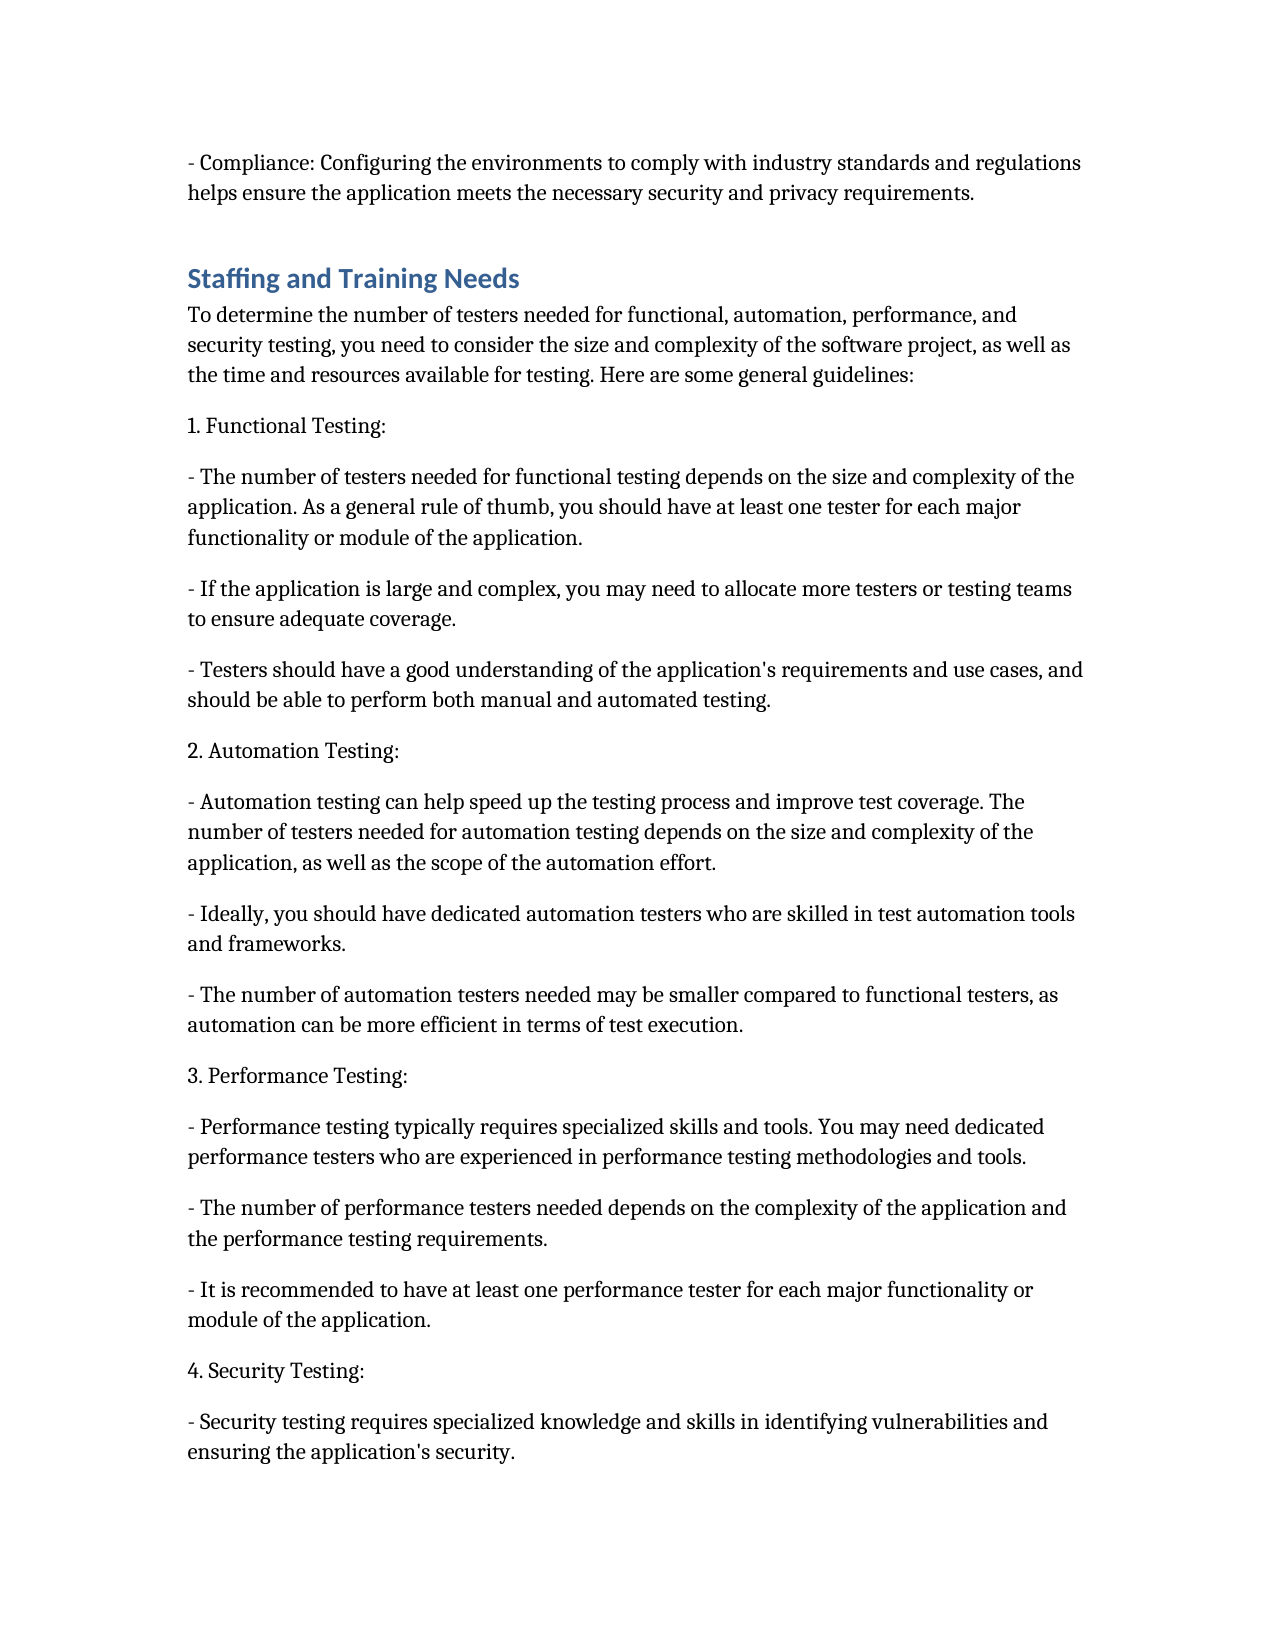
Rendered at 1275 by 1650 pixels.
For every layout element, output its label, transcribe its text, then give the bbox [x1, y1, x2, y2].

text - Testers should have a good understanding of the application's requirements and use cases, and should be able to perform both manual and automated testing. [187, 657, 1087, 713]
text To determine the number of testers needed for functional, automation, performance, and security testing, you need to consider the size and complexity of the software project, as well as the time and resources available for testing. Here are some general guidelines: [187, 301, 1087, 388]
text - Security testing requires specialized knowledge and skills in identifying vulnerabilities and ensuring the application's security. [187, 1409, 1087, 1465]
text - Compliance: Configuring the environments to comply with industry standards and regulations helps ensure the application meets the necessary security and privacy requirements. [187, 150, 1087, 207]
text 3. Performance Testing: [187, 1063, 1087, 1089]
text - The number of performance testers needed depends on the complexity of the application and the performance testing requirements. [187, 1195, 1087, 1252]
text - If the application is large and complex, you may need to allocate more testers or testing teams to ensure adequate coverage. [187, 575, 1087, 632]
text 2. Automation Testing: [187, 738, 1087, 764]
text 1. Functional Testing: [187, 413, 1087, 439]
text 4. Security Testing: [187, 1358, 1087, 1384]
subtitle Staffing and Training Needs [187, 260, 1087, 296]
text - Automation testing can help speed up the testing process and improve test coverage. The number of testers needed for automation testing depends on the size and complexity of the application, as well as the scope of the automation effort. [187, 789, 1087, 876]
text - The number of testers needed for functional testing depends on the size and complexity of the application. As a general rule of thumb, you should have at least one tester for each major functionality or module of the application. [187, 464, 1087, 551]
text - The number of automation testers needed may be smaller compared to functional testers, as automation can be more efficient in terms of test execution. [187, 982, 1087, 1038]
text - Ideally, you should have dedicated automation testers who are skilled in test automation tools and frameworks. [187, 900, 1087, 957]
text - Performance testing typically requires specialized skills and tools. You may need dedicated performance testers who are experienced in performance testing methodologies and tools. [187, 1114, 1087, 1170]
text - It is recommended to have at least one performance tester for each major functionality or module of the application. [187, 1276, 1087, 1333]
